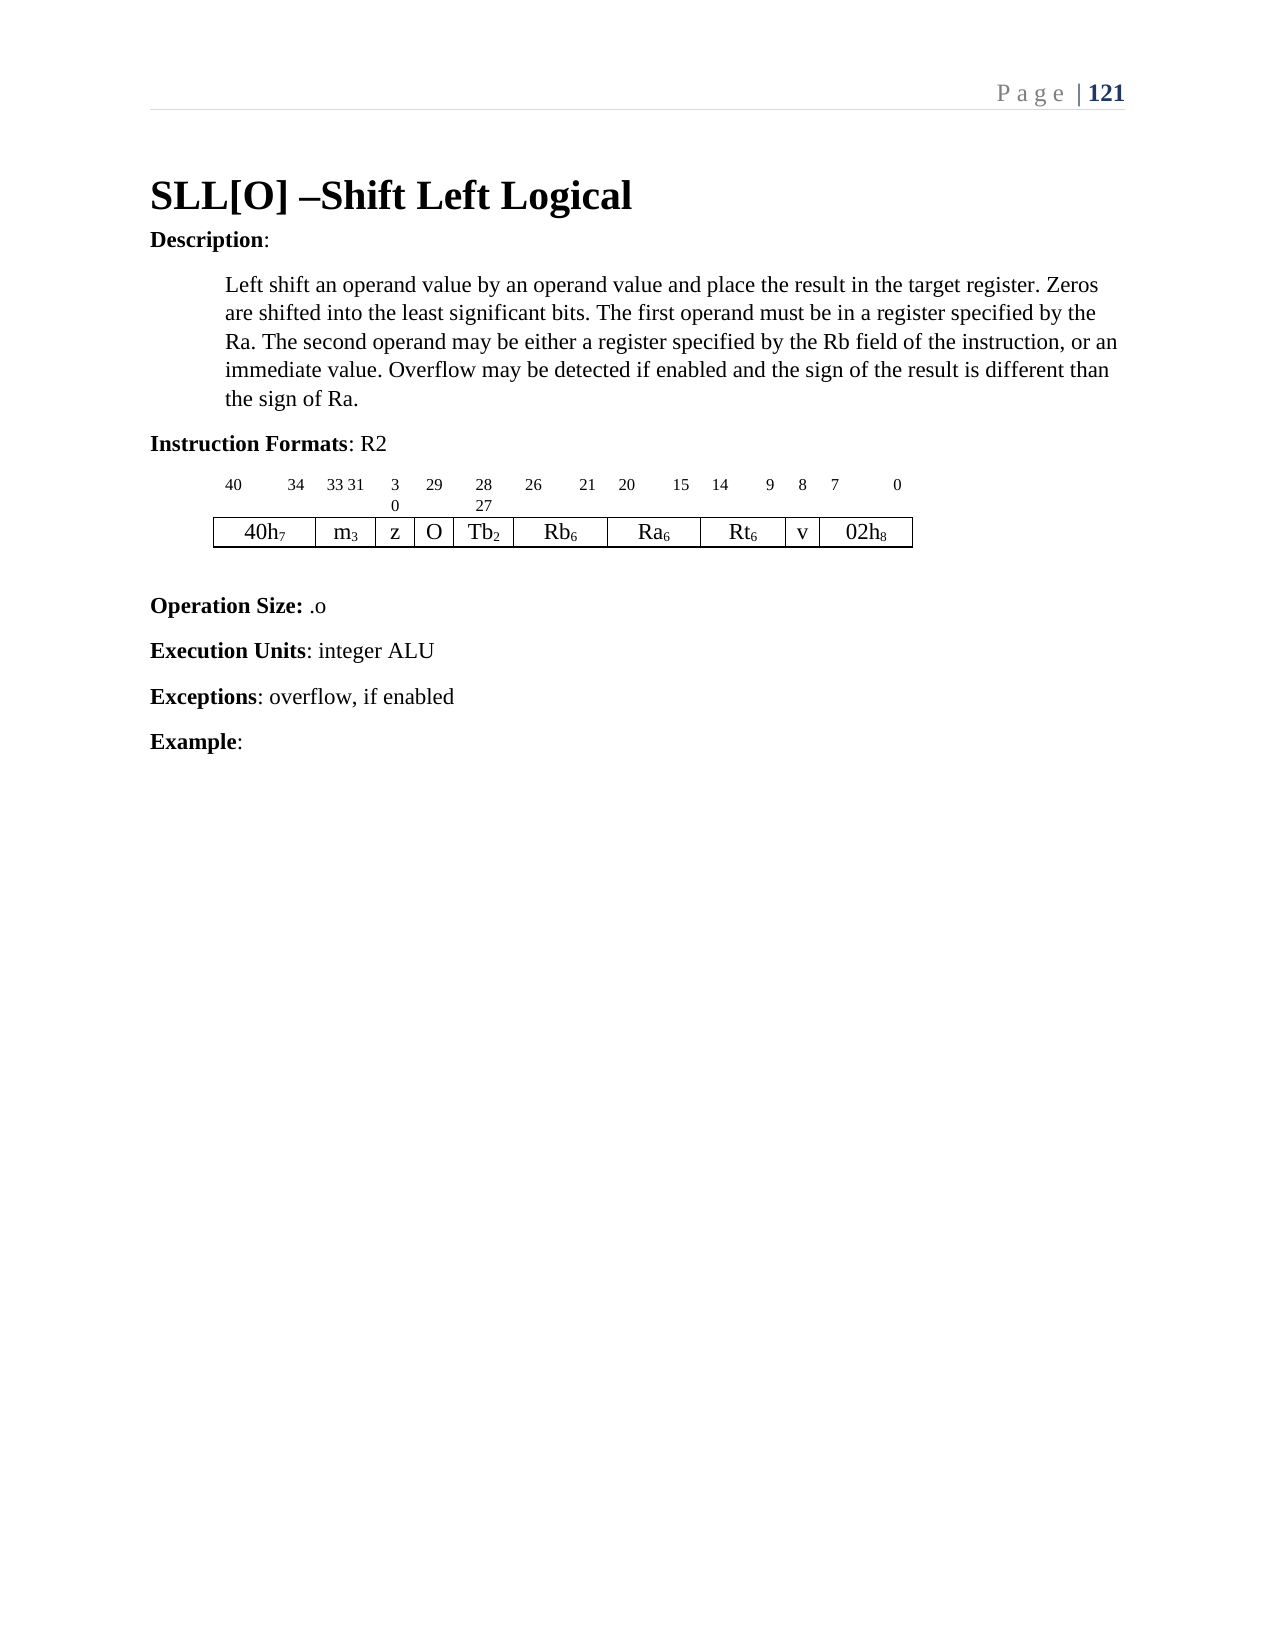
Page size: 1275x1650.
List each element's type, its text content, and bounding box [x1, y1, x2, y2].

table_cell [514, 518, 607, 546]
text Left shift an operand value by an operand value and place the result in the target register. Zeros are shifted into the least significant bits. The first operand must be in a register specified by the Ra. The second operand may be either a register specified by the Rb field of the instruction, or an immediate value. Overflow may be detected if enabled and the sign of the result is different than the sign of Ra. [225, 271, 1125, 411]
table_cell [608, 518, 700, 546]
text Example: [150, 728, 1125, 754]
text Operation Size: .o [150, 592, 1125, 619]
text Instruction Formats: R2 [150, 430, 1125, 456]
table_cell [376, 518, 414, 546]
text Description: [150, 226, 1125, 252]
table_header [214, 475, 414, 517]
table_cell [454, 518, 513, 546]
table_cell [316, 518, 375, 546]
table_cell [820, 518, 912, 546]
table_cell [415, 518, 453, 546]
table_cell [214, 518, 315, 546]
text Exceptions: overflow, if enabled [150, 683, 1125, 709]
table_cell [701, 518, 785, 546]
text Execution Units: integer ALU [150, 638, 1125, 664]
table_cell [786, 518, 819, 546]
subtitle SLL[O] –Shift Left Logical [150, 171, 1125, 219]
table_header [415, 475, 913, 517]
